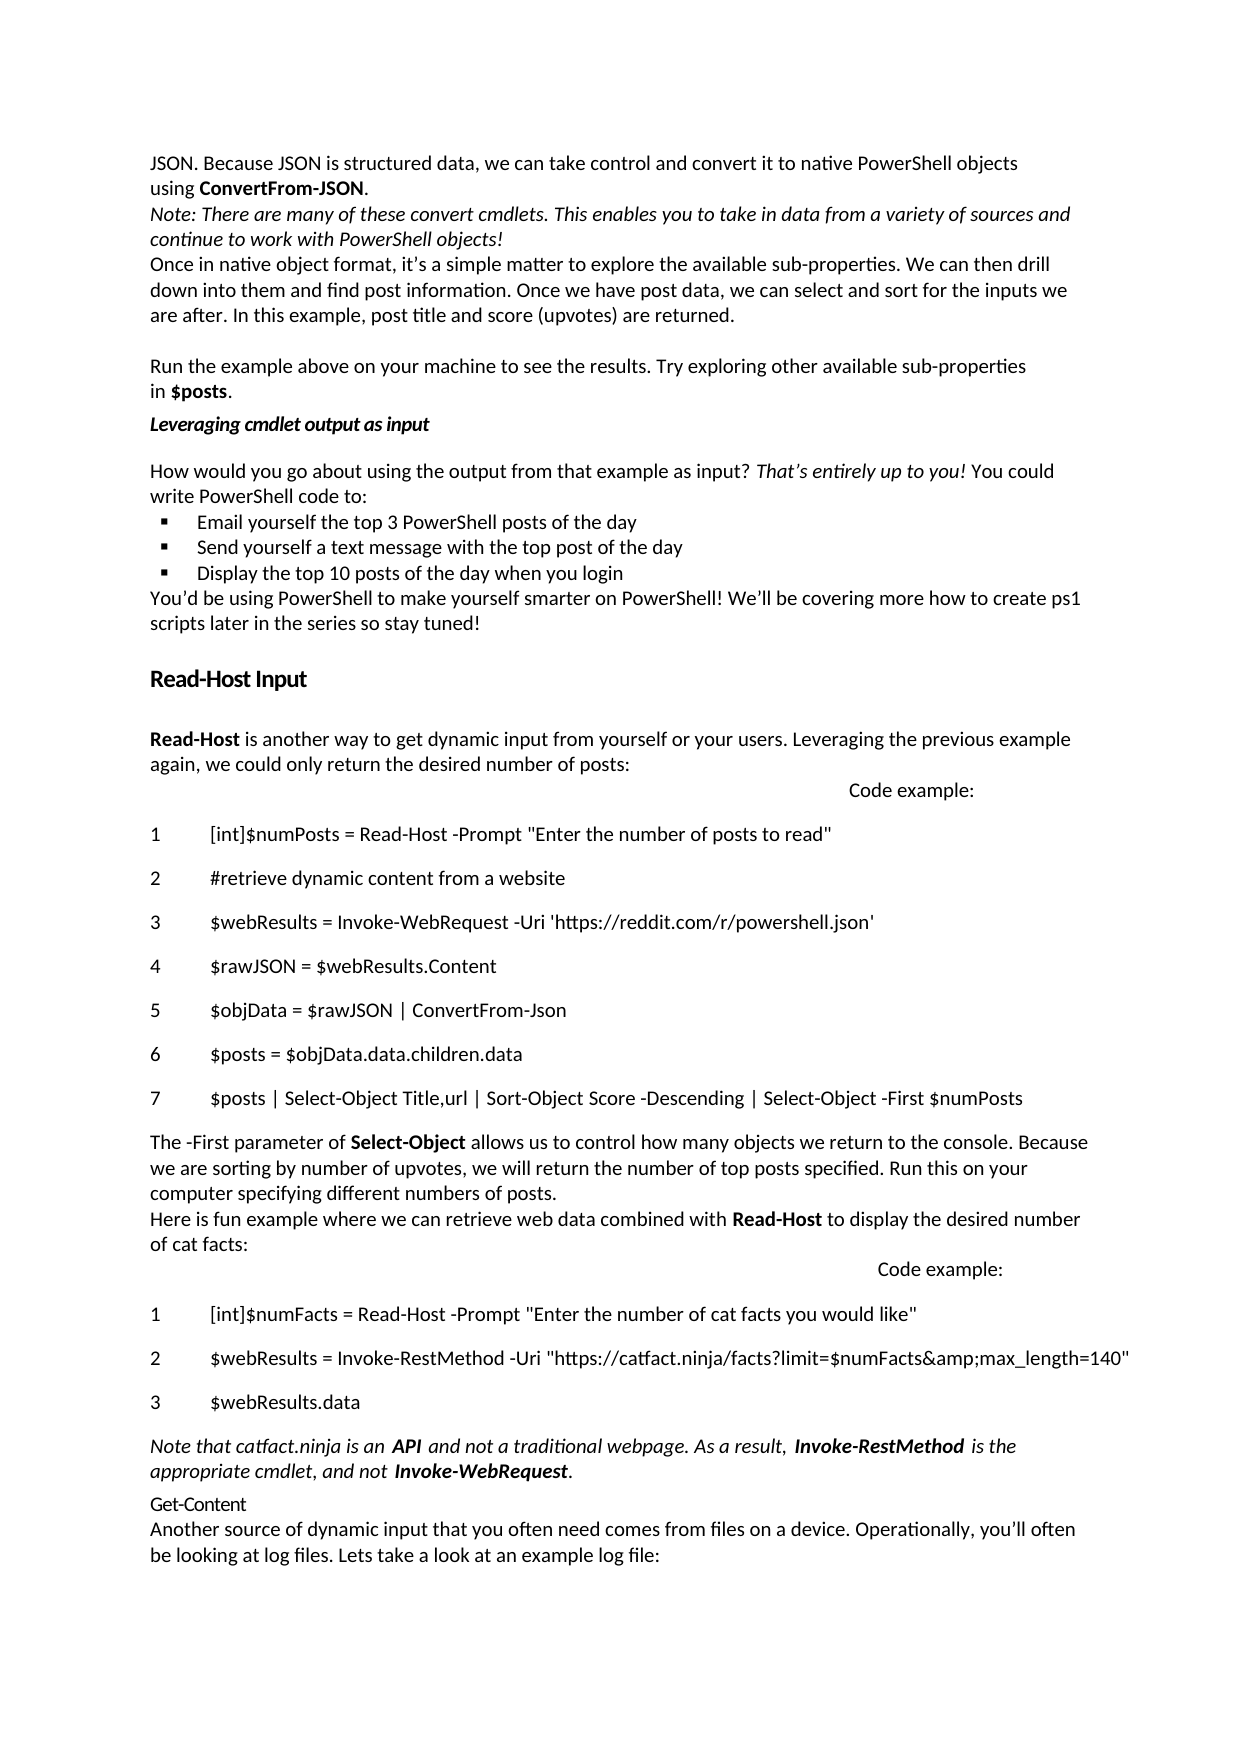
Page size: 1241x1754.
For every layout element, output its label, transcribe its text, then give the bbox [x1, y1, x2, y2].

table_header Code example: [150, 1257, 1240, 1301]
subtitle Leveraging cmdlet output as input [150, 404, 1090, 436]
text Here is fun example where we can retrieve web data combined with Read-Host to display the desired number of cat facts: [150, 1206, 1090, 1257]
text Read-Host is another way to get dynamic input from yourself or your users. Leveraging the previous example again, we could only return the desired number of posts: [150, 726, 1090, 777]
text Run the example above on your machine to see the results. Try exploring other available sub-properties in $posts. [150, 353, 1090, 404]
subtitle Get-Content [150, 1484, 1090, 1516]
text Note that catfact.ninja is an API and not a traditional webpage. As a result, Invoke-RestMethod is the appropriate cmdlet, and not Invoke-WebRequest. [150, 1433, 1090, 1484]
text The -First parameter of Select-Object allows us to control how many objects we return to the console. Because we are sorting by number of upvotes, we will return the number of top posts specified. Run this on your computer specifying different numbers of posts. [150, 1129, 1090, 1206]
text How would you go about using the output from that example as input? That’s entirely up to you! You could write PowerShell code to: [150, 458, 1090, 509]
table_cell [int]$numFacts = Read-Host -Prompt "Enter the number of cat facts you would like" $webResults = Invoke-RestMethod -Uri "https://catfact.ninja/facts?limit=$numFacts&amp;max_length=140" $webResults.data [210, 1301, 1240, 1433]
subtitle Read-Host Input [150, 661, 1090, 693]
list Send yourself a text message with the top post of the day [159, 534, 1090, 560]
table_cell [int]$numPosts = Read-Host -Prompt "Enter the number of posts to read" #retrieve dynamic content from a website $webResults = Invoke-WebRequest -Uri 'https://reddit.com/r/powershell.json' $rawJSON = $webResults.Content $objData = $rawJSON | ConvertFrom-Json $posts = $objData.data.children.data $posts | Select-Object Title,url | Sort-Object Score -Descending | Select-Object -First $numPosts [210, 821, 1240, 1129]
list Email yourself the top 3 PowerShell posts of the day [159, 509, 1090, 534]
text You’d be using PowerShell to make yourself smarter on PowerShell! We’ll be covering more how to create ps1 scripts later in the series so stay tuned! [150, 585, 1090, 636]
table_cell 1 2 3 4 5 6 7 [150, 821, 210, 1129]
text Another source of dynamic input that you often need comes from files on a device. Operationally, you’ll often be looking at log files. Lets take a look at an example log file: [150, 1516, 1090, 1567]
table_cell 1 2 3 [150, 1301, 210, 1433]
text Once in native object format, it’s a simple matter to explore the available sub-properties. We can then drill down into them and find post information. Once we have post data, we can select and sort for the inputs we are after. In this example, post title and score (upvotes) are returned. [150, 252, 1090, 328]
table_header Code example: [150, 777, 1240, 821]
text Note: There are many of these convert cmdlets. This enables you to take in data from a variety of sources and continue to work with PowerShell objects! [150, 201, 1090, 252]
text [150, 150, 1090, 201]
list Display the top 10 posts of the day when you login [159, 560, 1090, 585]
